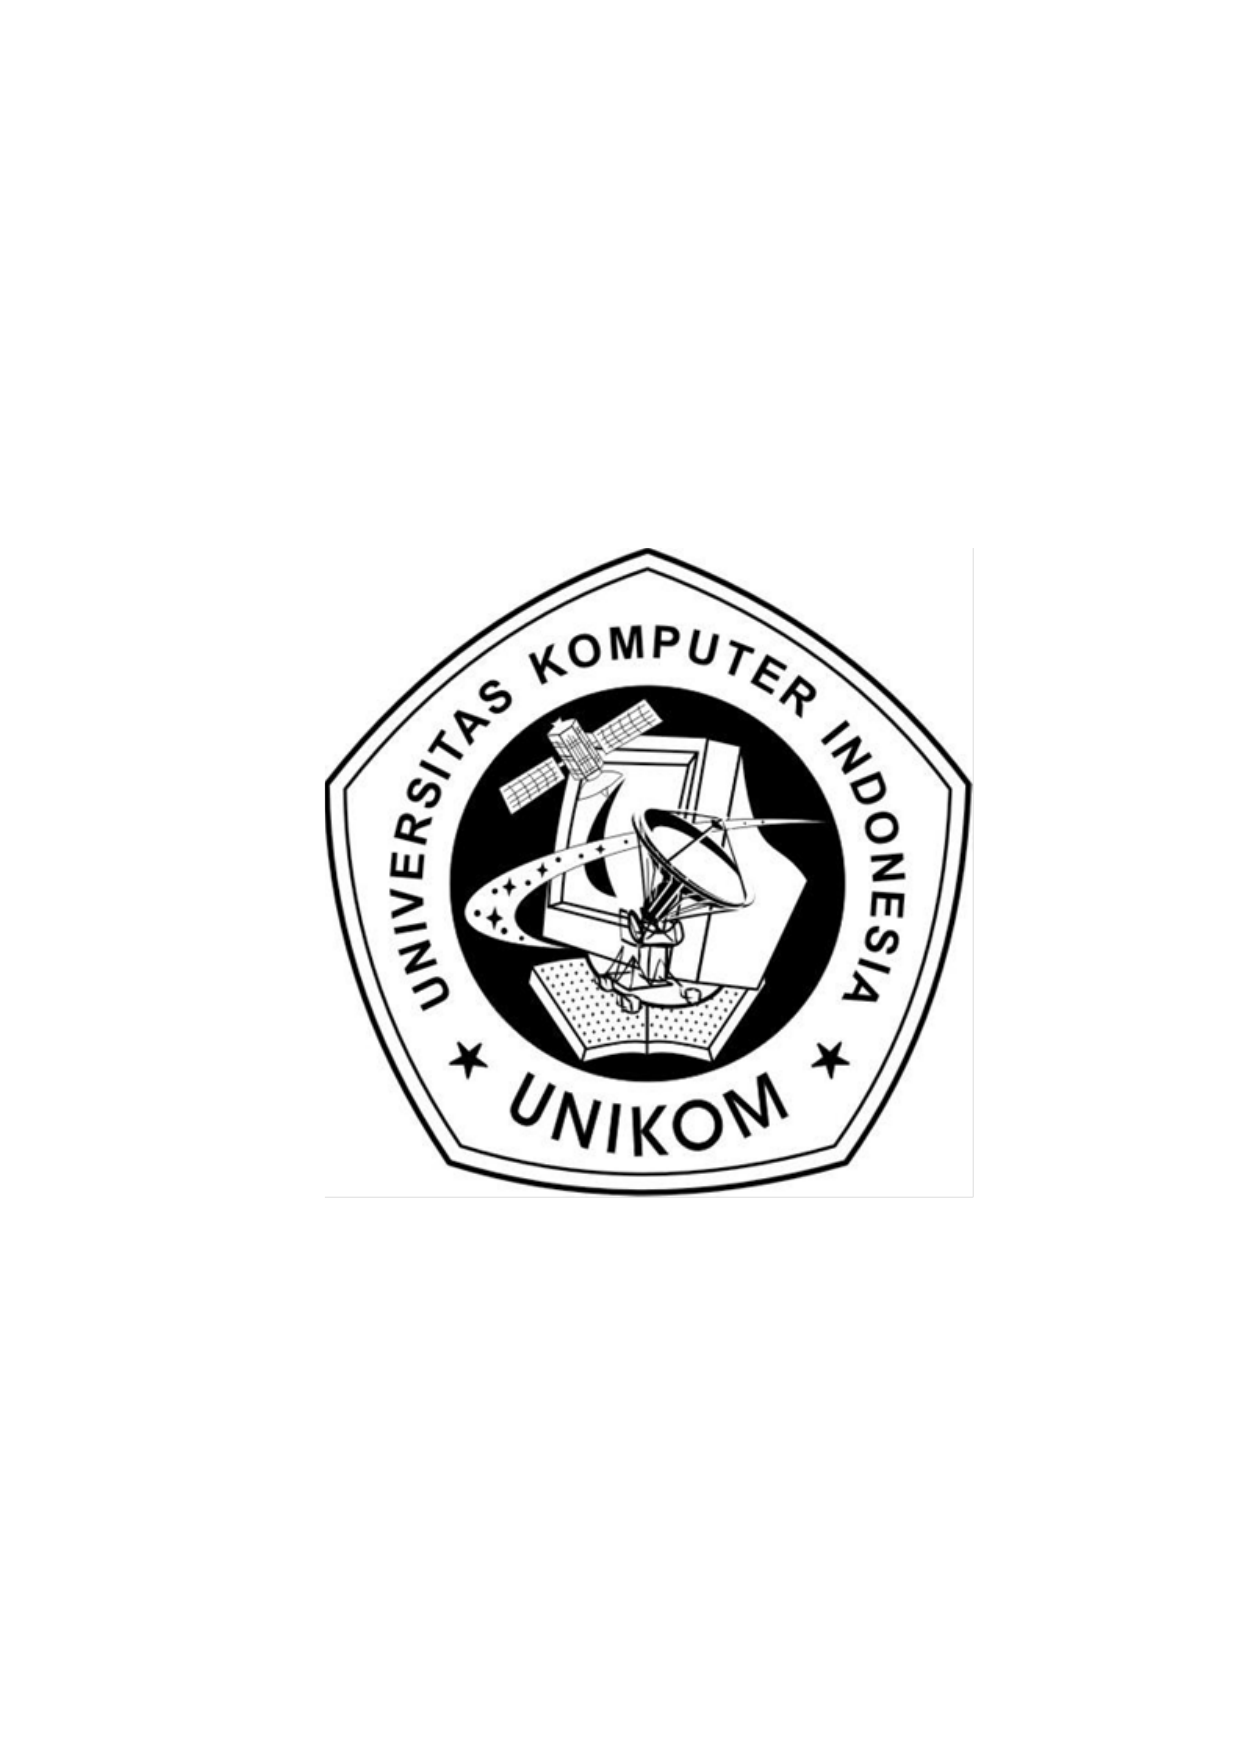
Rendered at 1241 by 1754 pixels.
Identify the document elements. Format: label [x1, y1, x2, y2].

picture [324, 548, 975, 1199]
